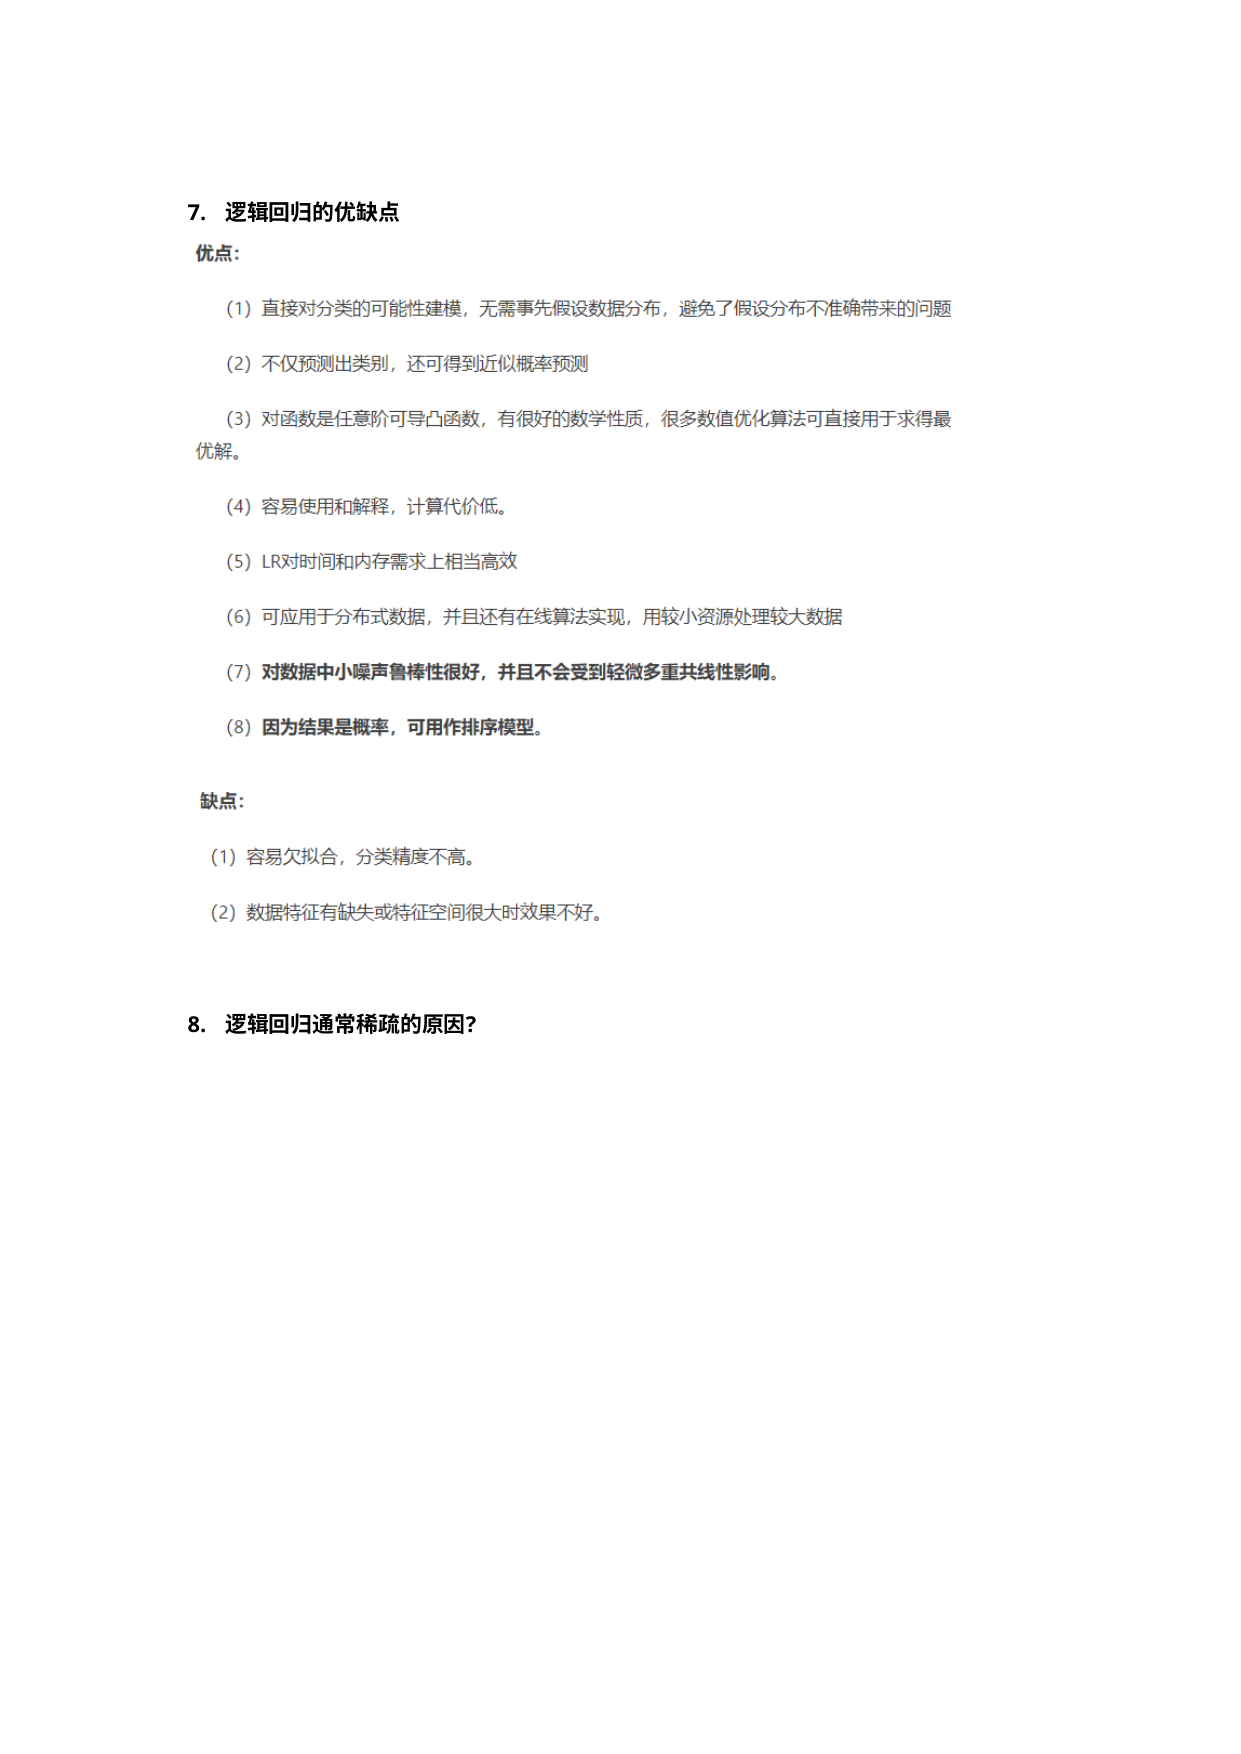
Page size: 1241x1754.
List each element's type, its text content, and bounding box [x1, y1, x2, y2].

picture [187, 227, 964, 756]
list 逻辑回归通常稀疏的原因? [187, 1007, 1053, 1039]
picture [187, 779, 705, 946]
list 逻辑回归的优缺点 [187, 194, 1053, 227]
